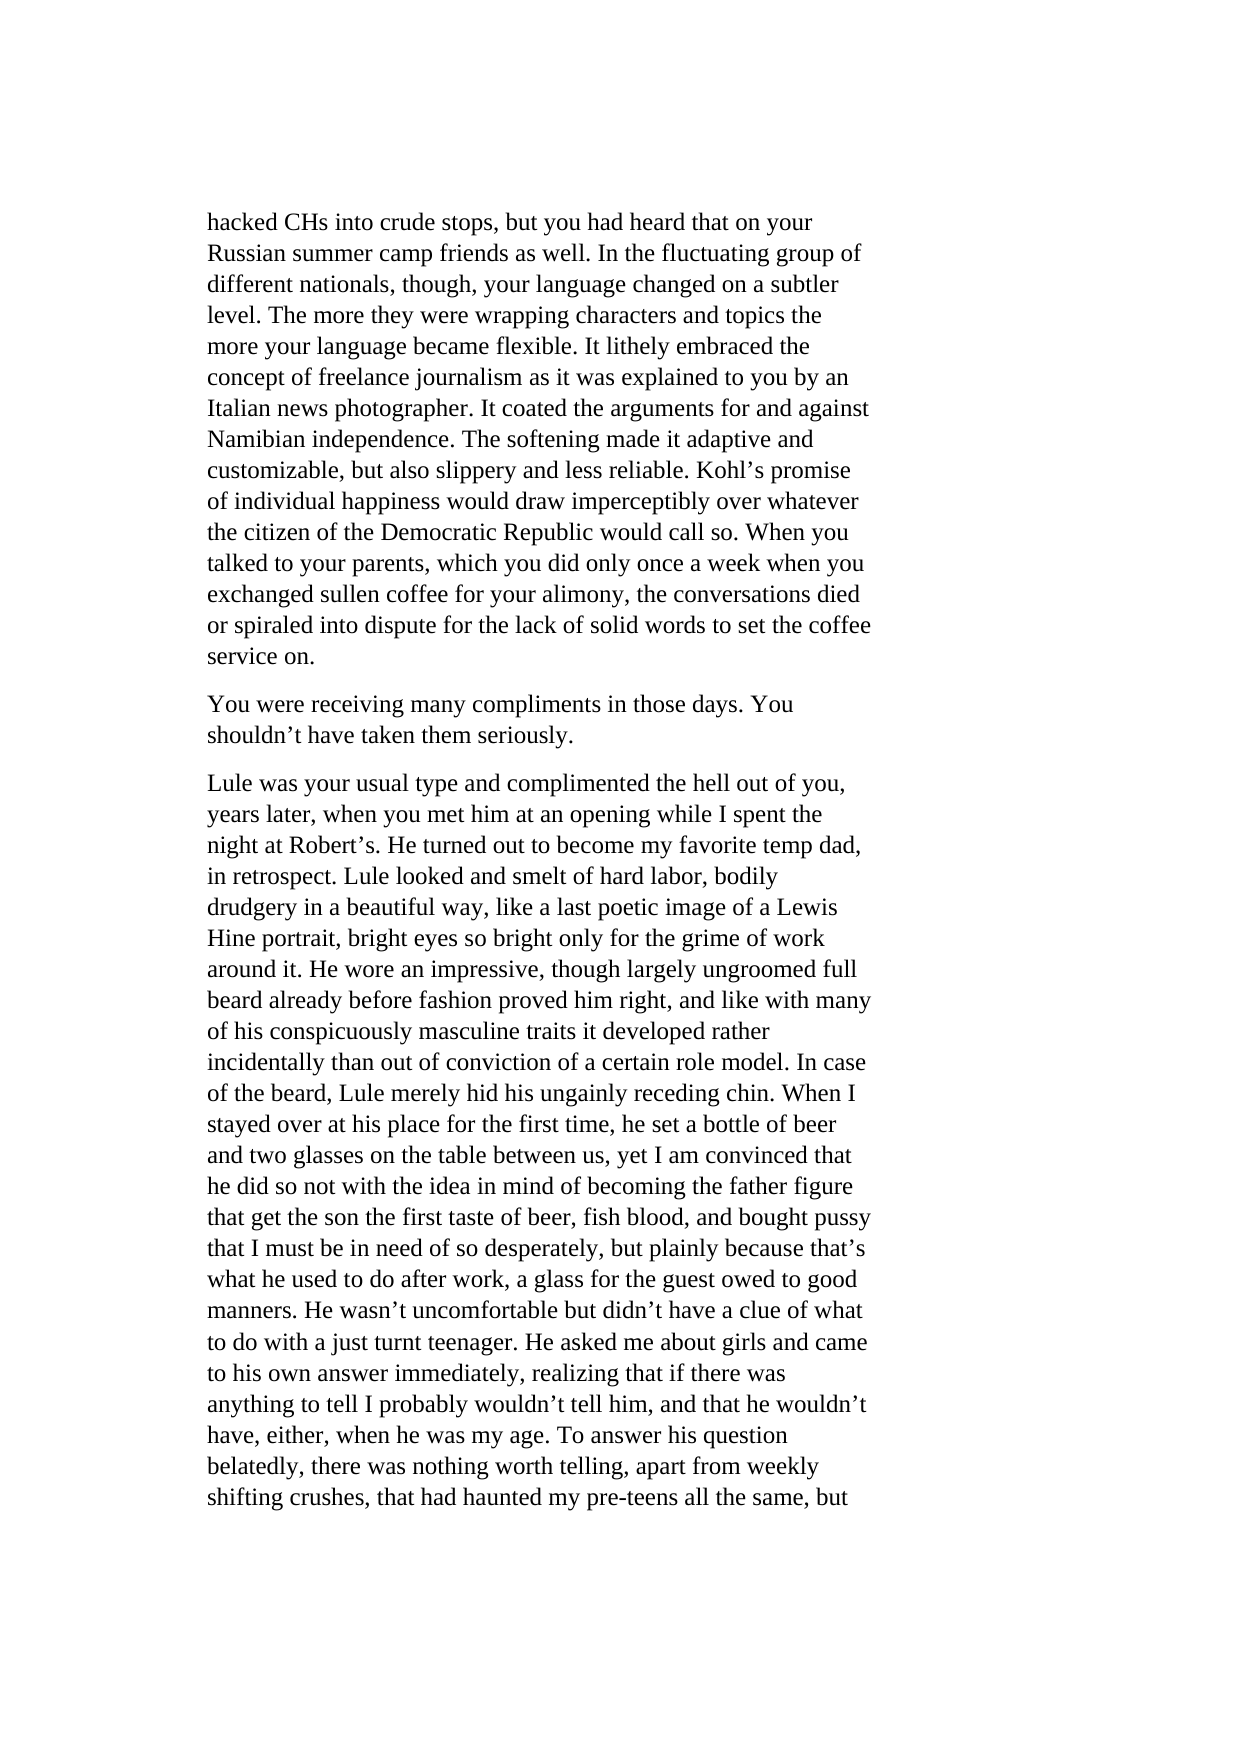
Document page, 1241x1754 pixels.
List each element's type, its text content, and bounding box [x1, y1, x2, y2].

text You were receiving many compliments in those days. You shouldn’t have taken them seriously. [207, 689, 871, 749]
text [207, 207, 871, 670]
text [207, 768, 871, 1511]
